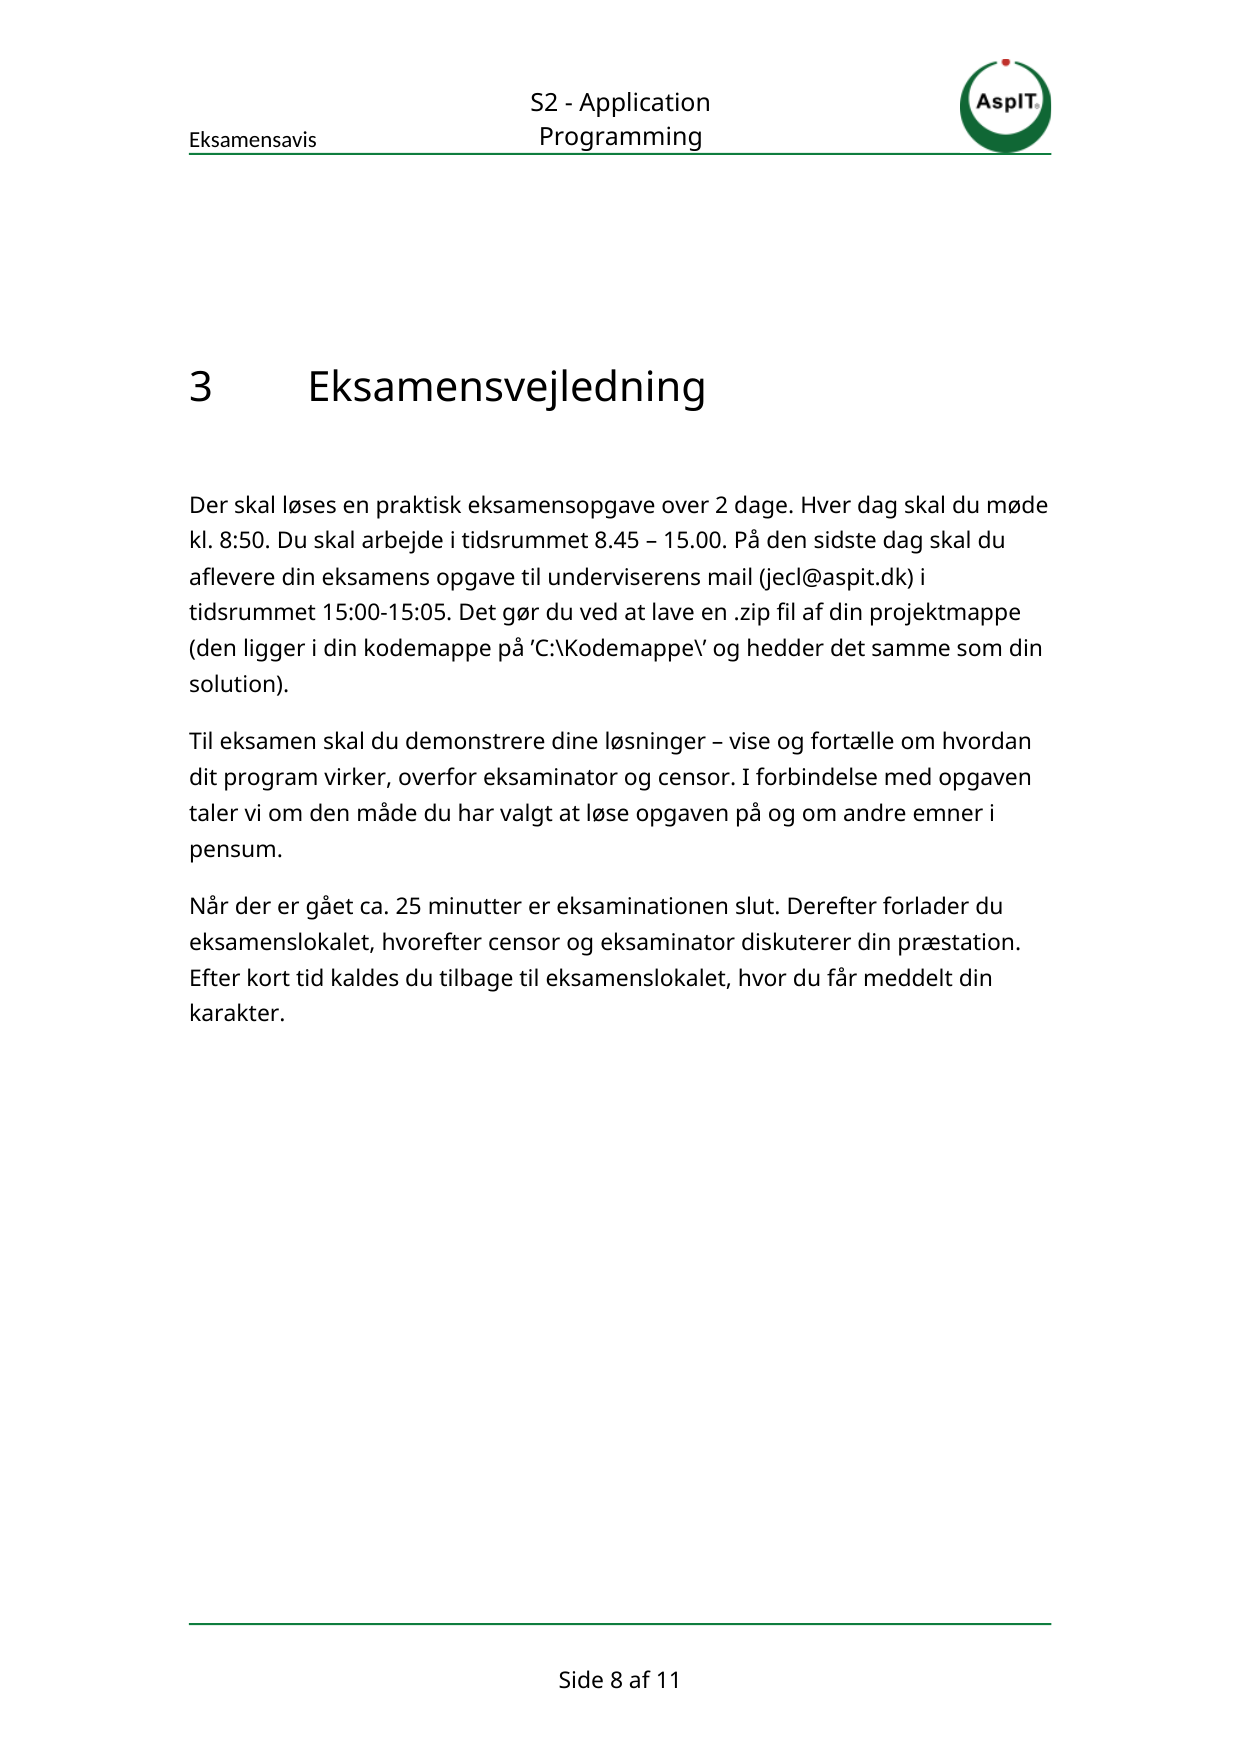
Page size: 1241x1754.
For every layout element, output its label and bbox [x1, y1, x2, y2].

picture [960, 59, 1052, 153]
